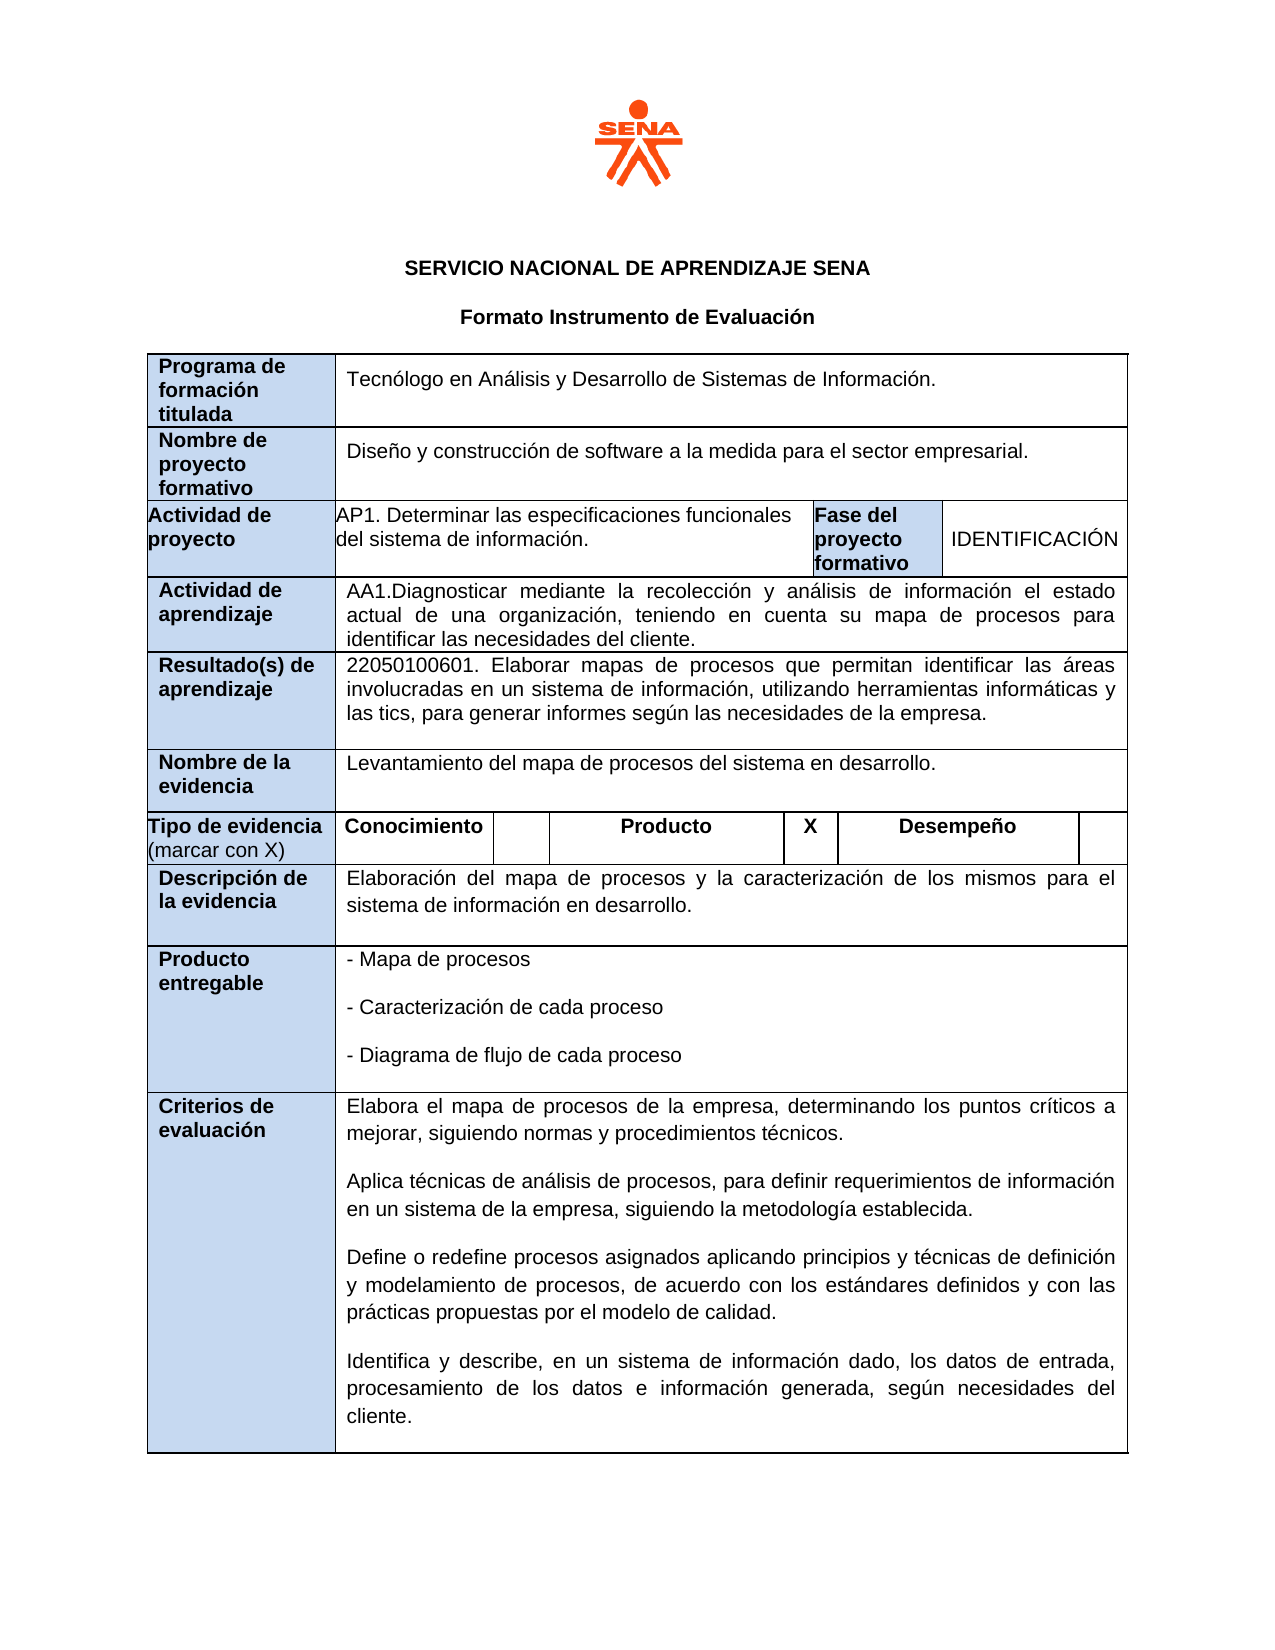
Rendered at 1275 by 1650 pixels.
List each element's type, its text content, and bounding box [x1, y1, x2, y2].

table_cell AP1. Determinar las especificaciones funcionales del sistema de información. [336, 501, 813, 576]
table_cell Conocimiento [336, 813, 493, 864]
table_cell 22050100601. Elaborar mapas de procesos que permitan identificar las áreas involucradas en un sistema de información, utilizando herramientas informáticas y las tics, para generar informes según las necesidades de la empresa. [336, 653, 1127, 749]
table_cell Diseño y construcción de software a la medida para el sector empresarial. [336, 428, 1127, 500]
table_cell Elaboración del mapa de procesos y la caracterización de los mismos para el sistema de información en desarrollo. [336, 865, 1127, 945]
table_cell IDENTIFICACIÓN [943, 501, 1127, 576]
table_cell Actividad de proyecto [148, 501, 335, 576]
table_cell Nombre de proyecto formativo [148, 428, 335, 500]
table_cell [494, 813, 549, 864]
table_cell [1080, 813, 1127, 864]
table_cell Tipo de evidencia (marcar con X) [148, 813, 335, 864]
table_cell Elabora el mapa de procesos de la empresa, determinando los puntos críticos a mejorar, siguiendo normas y procedimientos técnicos. Aplica técnicas de análisis de procesos, para definir requerimientos de información en un sistema de la empresa, siguiendo la metodología establecida. Define o redefine procesos asignados aplicando principios y técnicas de definición y modelamiento de procesos, de acuerdo con los estándares definidos y con las prácticas propuestas por el modelo de calidad. Identifica y describe, en un sistema de información dado, los datos de entrada, procesamiento de los datos e información generada, según necesidades del cliente. [336, 1093, 1127, 1452]
table_cell Producto entregable [148, 947, 335, 1092]
table_cell Descripción de la evidencia [148, 865, 335, 945]
table_header Tecnólogo en Análisis y Desarrollo de Sistemas de Información. [336, 355, 1127, 426]
table_cell Producto [550, 813, 783, 864]
table_cell AA1.Diagnosticar mediante la recolección y análisis de información el estado actual de una organización, teniendo en cuenta su mapa de procesos para identificar las necesidades del cliente. [336, 578, 1127, 651]
text Formato Instrumento de Evaluación [177, 304, 1098, 328]
table_cell Resultado(s) de aprendizaje [148, 653, 335, 749]
table_cell X [785, 813, 837, 864]
table_cell Actividad de aprendizaje [148, 578, 335, 651]
table_header Programa de formación titulada [148, 355, 335, 426]
table_cell Desempeño [839, 813, 1078, 864]
table_cell Levantamiento del mapa de procesos del sistema en desarrollo. [336, 750, 1127, 811]
table_cell - Mapa de procesos - Caracterización de cada proceso - Diagrama de flujo de cada proceso [336, 947, 1127, 1092]
text SERVICIO NACIONAL DE APRENDIZAJE SENA [177, 256, 1098, 280]
table_cell Nombre de la evidencia [148, 750, 335, 811]
table_cell Fase del proyecto formativo [814, 501, 942, 576]
picture [585, 96, 689, 191]
table_cell Criterios de evaluación [148, 1093, 335, 1452]
